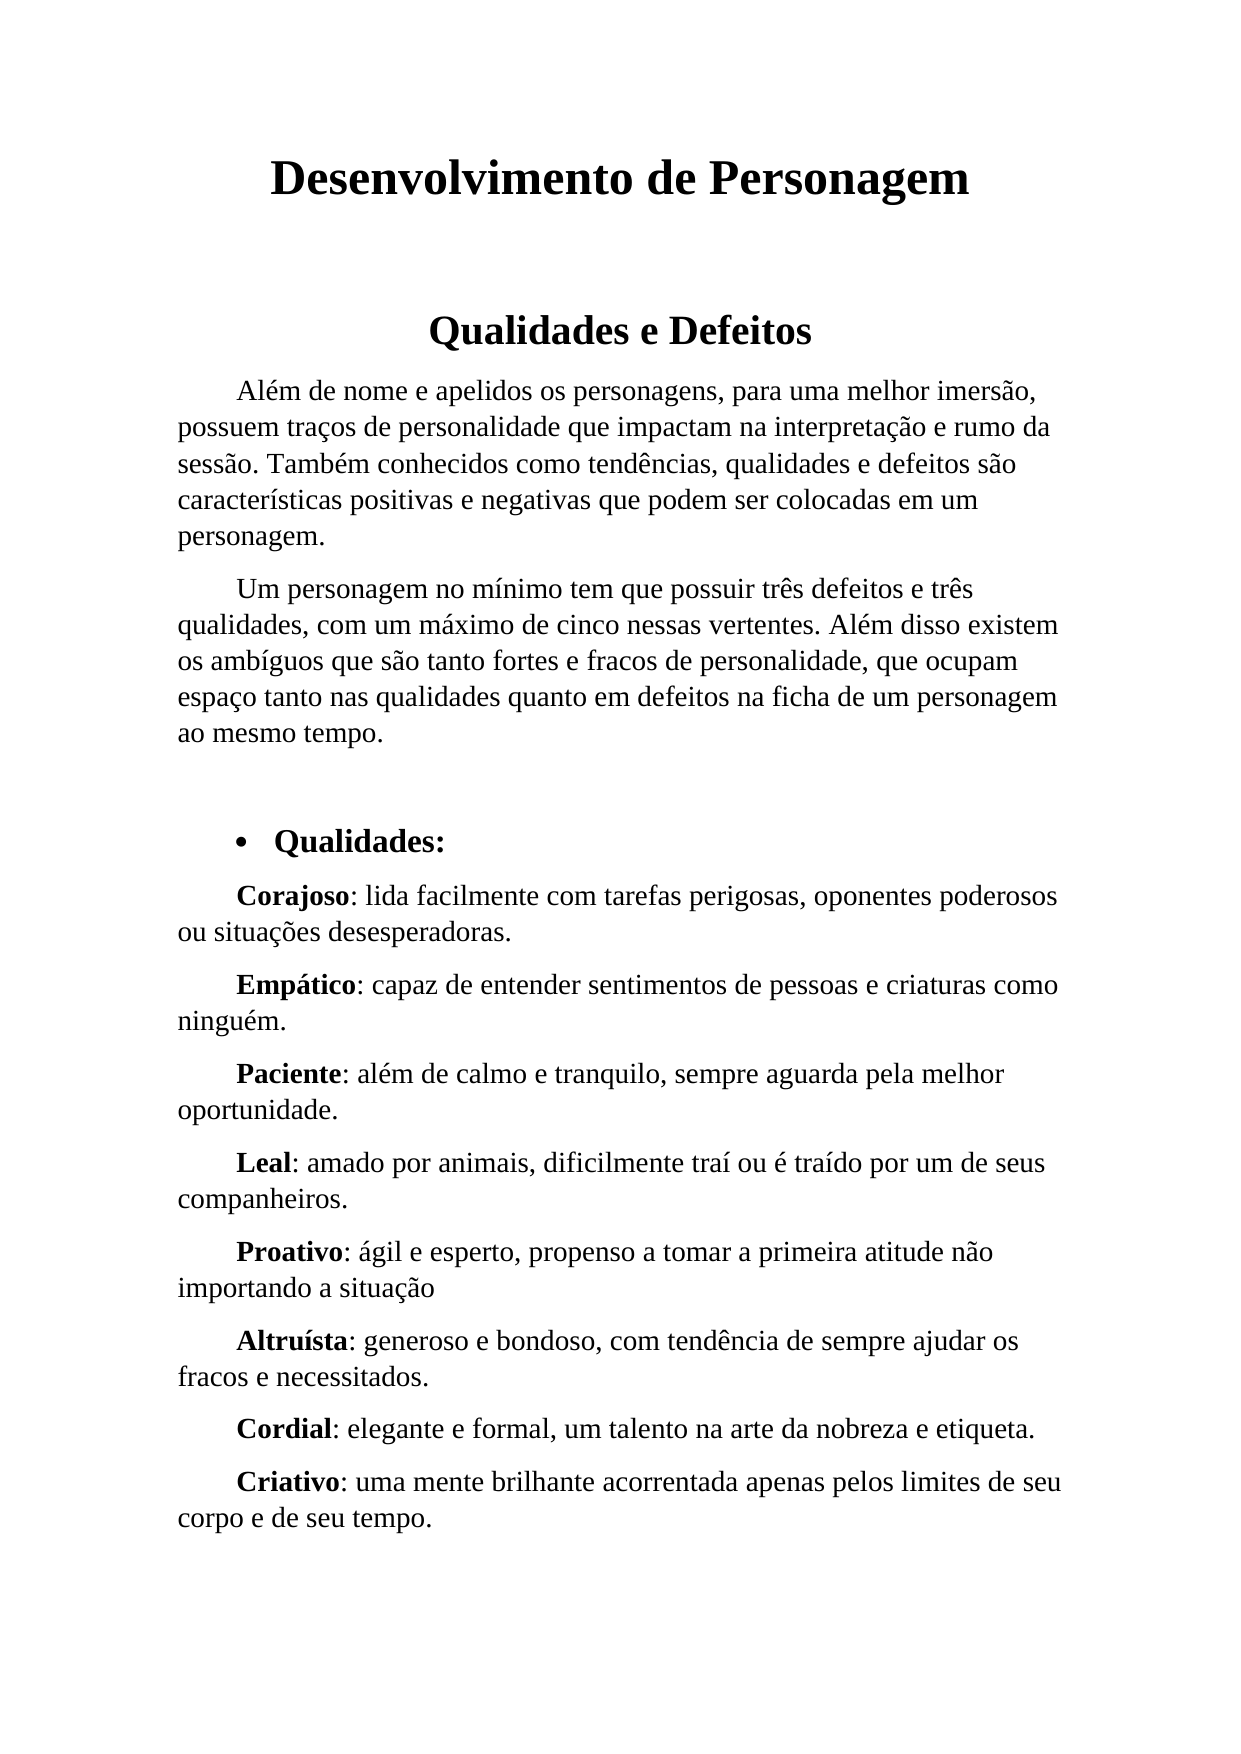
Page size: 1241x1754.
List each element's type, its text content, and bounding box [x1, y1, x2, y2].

text Paciente: além de calmo e tranquilo, sempre aguarda pela melhor oportunidade. [177, 1056, 1063, 1126]
text Corajoso: lida facilmente com tarefas perigosas, oponentes poderosos ou situações desesperadoras. [177, 878, 1063, 948]
text Proativo: ágil e esperto, propenso a tomar a primeira atitude não importando a situação [177, 1234, 1063, 1303]
text Leal: amado por animais, dificilmente traí ou é traído por um de seus companheiros. [177, 1145, 1063, 1214]
list Qualidades: [236, 821, 1063, 859]
text Criativo: uma mente brilhante acorrentada apenas pelos limites de seu corpo e de seu tempo. [177, 1464, 1063, 1534]
text Qualidades e Defeitos [177, 305, 1063, 353]
text Um personagem no mínimo tem que possuir três defeitos e três qualidades, com um máximo de cinco nessas vertentes. Além disso existem os ambíguos que são tanto fortes e fracos de personalidade, que ocupam espaço tanto nas qualidades quanto em defeitos na ficha de um personagem ao mesmo tempo. [177, 571, 1063, 749]
text Cordial: elegante e formal, um talento na arte da nobreza e etiqueta. [177, 1412, 1063, 1445]
text Altruísta: generoso e bondoso, com tendência de sempre ajudar os fracos e necessitados. [177, 1323, 1063, 1392]
text Desenvolvimento de Personagem [177, 148, 1063, 205]
text Além de nome e apelidos os personagens, para uma melhor imersão, possuem traços de personalidade que impactam na interpretação e rumo da sessão. Também conhecidos como tendências, qualidades e defeitos são características positivas e negativas que podem ser colocadas em um personagem. [177, 373, 1063, 552]
text Empático: capaz de entender sentimentos de pessoas e criaturas como ninguém. [177, 967, 1063, 1037]
